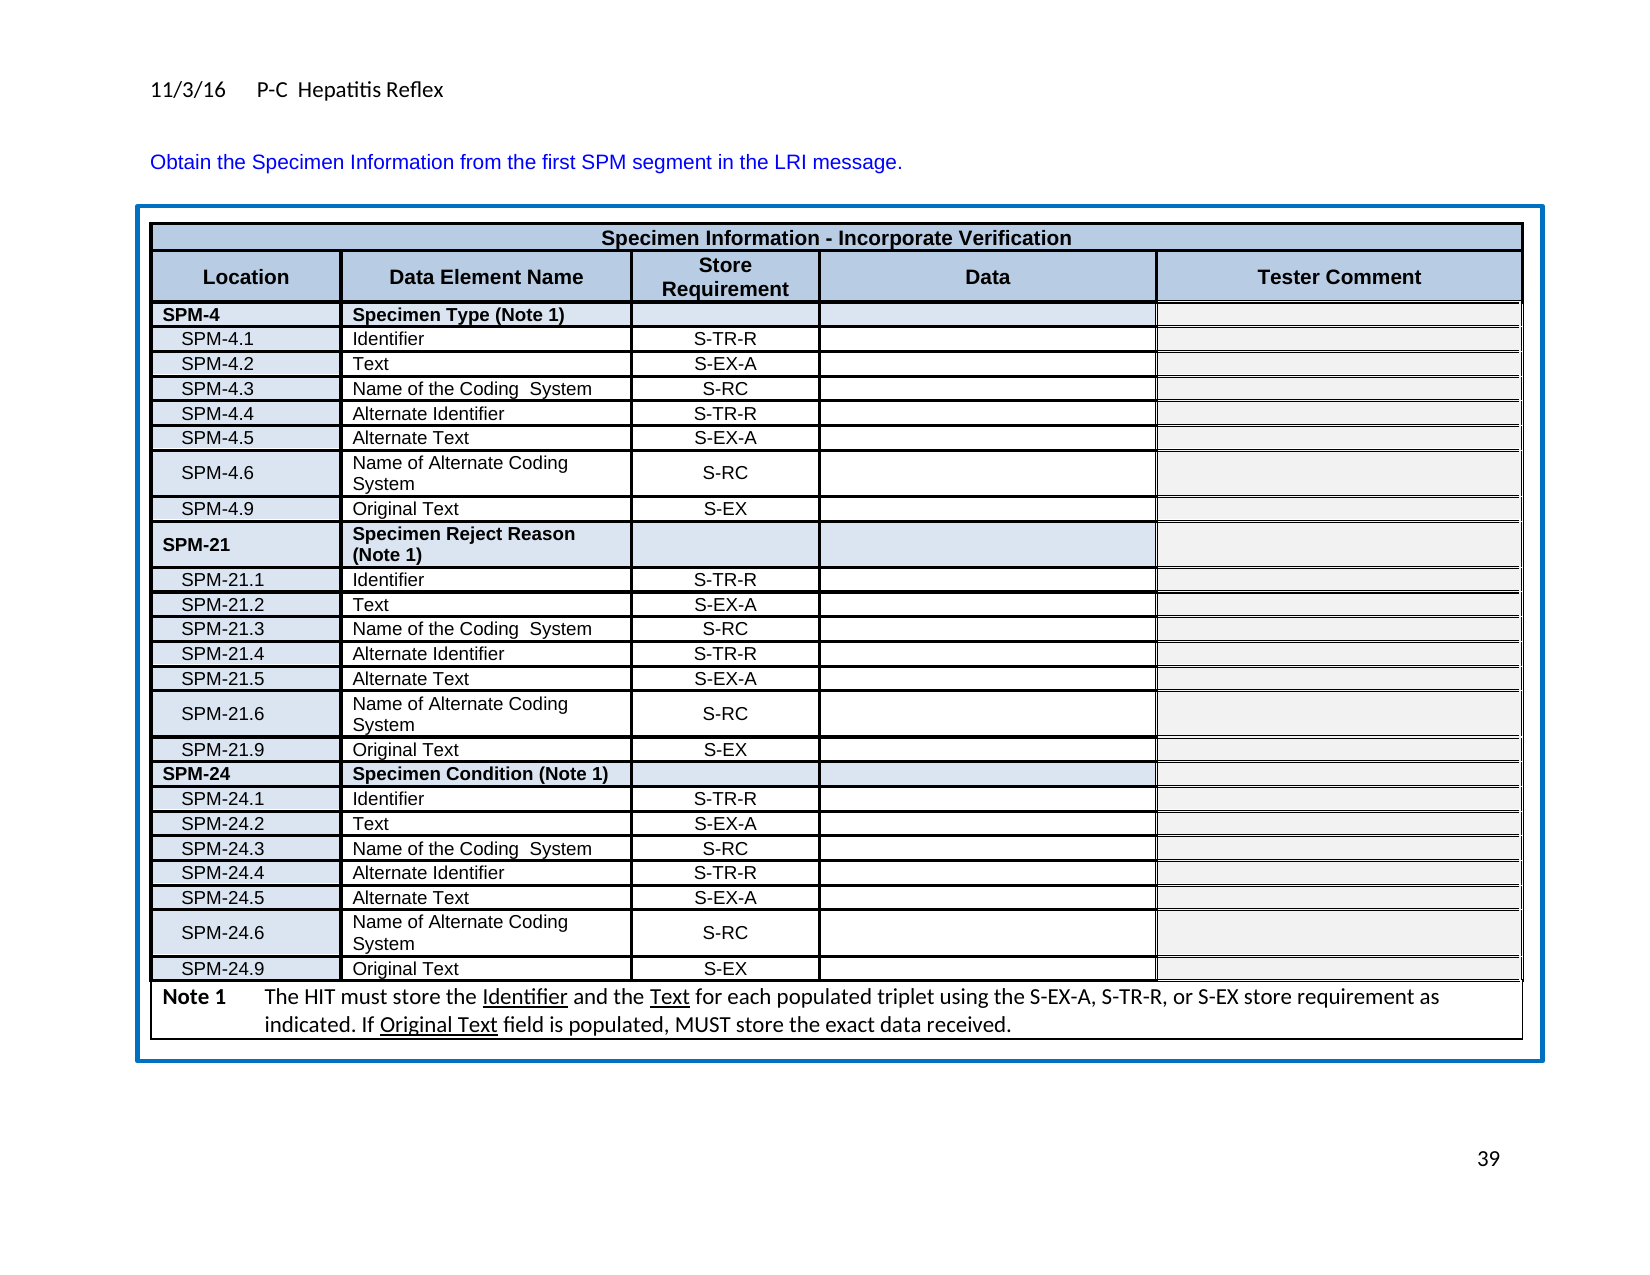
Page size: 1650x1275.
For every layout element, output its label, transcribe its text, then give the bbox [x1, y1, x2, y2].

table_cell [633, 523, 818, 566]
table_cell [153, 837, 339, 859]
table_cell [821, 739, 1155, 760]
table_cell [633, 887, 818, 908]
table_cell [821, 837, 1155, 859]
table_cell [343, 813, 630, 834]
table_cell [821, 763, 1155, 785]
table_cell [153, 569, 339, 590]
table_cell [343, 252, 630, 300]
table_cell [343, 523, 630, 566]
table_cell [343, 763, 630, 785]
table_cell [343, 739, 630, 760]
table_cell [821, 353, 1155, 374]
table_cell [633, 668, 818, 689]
text Obtain the Specimen Information from the first SPM segment in the LRI message. [150, 150, 1500, 174]
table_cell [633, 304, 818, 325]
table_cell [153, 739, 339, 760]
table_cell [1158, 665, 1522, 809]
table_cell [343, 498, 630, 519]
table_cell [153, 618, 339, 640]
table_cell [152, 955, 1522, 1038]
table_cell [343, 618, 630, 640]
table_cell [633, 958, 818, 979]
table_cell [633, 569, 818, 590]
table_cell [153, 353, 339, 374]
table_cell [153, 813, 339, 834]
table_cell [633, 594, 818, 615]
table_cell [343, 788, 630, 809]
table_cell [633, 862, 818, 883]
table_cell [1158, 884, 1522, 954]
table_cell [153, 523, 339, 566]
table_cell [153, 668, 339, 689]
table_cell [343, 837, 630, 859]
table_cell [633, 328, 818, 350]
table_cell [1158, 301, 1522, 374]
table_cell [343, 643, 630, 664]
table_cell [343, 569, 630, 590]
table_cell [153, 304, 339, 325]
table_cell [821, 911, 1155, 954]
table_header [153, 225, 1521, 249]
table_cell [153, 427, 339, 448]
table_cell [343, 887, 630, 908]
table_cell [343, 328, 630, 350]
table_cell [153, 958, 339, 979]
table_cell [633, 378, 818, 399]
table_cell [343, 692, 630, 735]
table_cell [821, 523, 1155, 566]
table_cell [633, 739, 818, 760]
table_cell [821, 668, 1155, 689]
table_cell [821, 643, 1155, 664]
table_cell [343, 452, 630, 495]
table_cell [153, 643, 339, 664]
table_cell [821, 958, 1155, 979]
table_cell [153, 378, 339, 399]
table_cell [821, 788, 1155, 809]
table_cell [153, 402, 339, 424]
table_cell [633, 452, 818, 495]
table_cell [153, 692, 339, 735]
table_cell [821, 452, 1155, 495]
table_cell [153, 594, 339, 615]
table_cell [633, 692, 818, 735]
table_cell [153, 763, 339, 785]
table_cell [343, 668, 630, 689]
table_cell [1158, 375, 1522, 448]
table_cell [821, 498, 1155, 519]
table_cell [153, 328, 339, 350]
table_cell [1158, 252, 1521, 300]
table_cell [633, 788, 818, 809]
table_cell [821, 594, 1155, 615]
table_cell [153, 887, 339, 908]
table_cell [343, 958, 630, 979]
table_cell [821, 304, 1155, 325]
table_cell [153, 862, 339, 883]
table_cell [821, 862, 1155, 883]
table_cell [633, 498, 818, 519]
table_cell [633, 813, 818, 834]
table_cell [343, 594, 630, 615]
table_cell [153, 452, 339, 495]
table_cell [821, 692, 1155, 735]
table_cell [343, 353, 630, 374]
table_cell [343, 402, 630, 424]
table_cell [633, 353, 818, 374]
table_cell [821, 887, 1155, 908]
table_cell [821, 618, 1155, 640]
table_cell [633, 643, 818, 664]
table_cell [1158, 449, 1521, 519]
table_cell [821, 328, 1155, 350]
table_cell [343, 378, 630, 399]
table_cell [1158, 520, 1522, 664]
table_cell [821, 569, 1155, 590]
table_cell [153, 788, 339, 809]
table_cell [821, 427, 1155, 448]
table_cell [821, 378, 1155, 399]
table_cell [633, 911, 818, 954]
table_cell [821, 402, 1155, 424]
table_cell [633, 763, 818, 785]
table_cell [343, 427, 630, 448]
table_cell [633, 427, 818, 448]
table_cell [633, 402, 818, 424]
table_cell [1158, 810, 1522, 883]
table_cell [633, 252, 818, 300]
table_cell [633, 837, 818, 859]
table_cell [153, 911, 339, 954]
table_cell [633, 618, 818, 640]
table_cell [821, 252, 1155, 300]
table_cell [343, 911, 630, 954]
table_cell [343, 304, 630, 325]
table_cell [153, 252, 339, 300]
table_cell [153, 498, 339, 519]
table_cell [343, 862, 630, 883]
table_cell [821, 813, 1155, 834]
